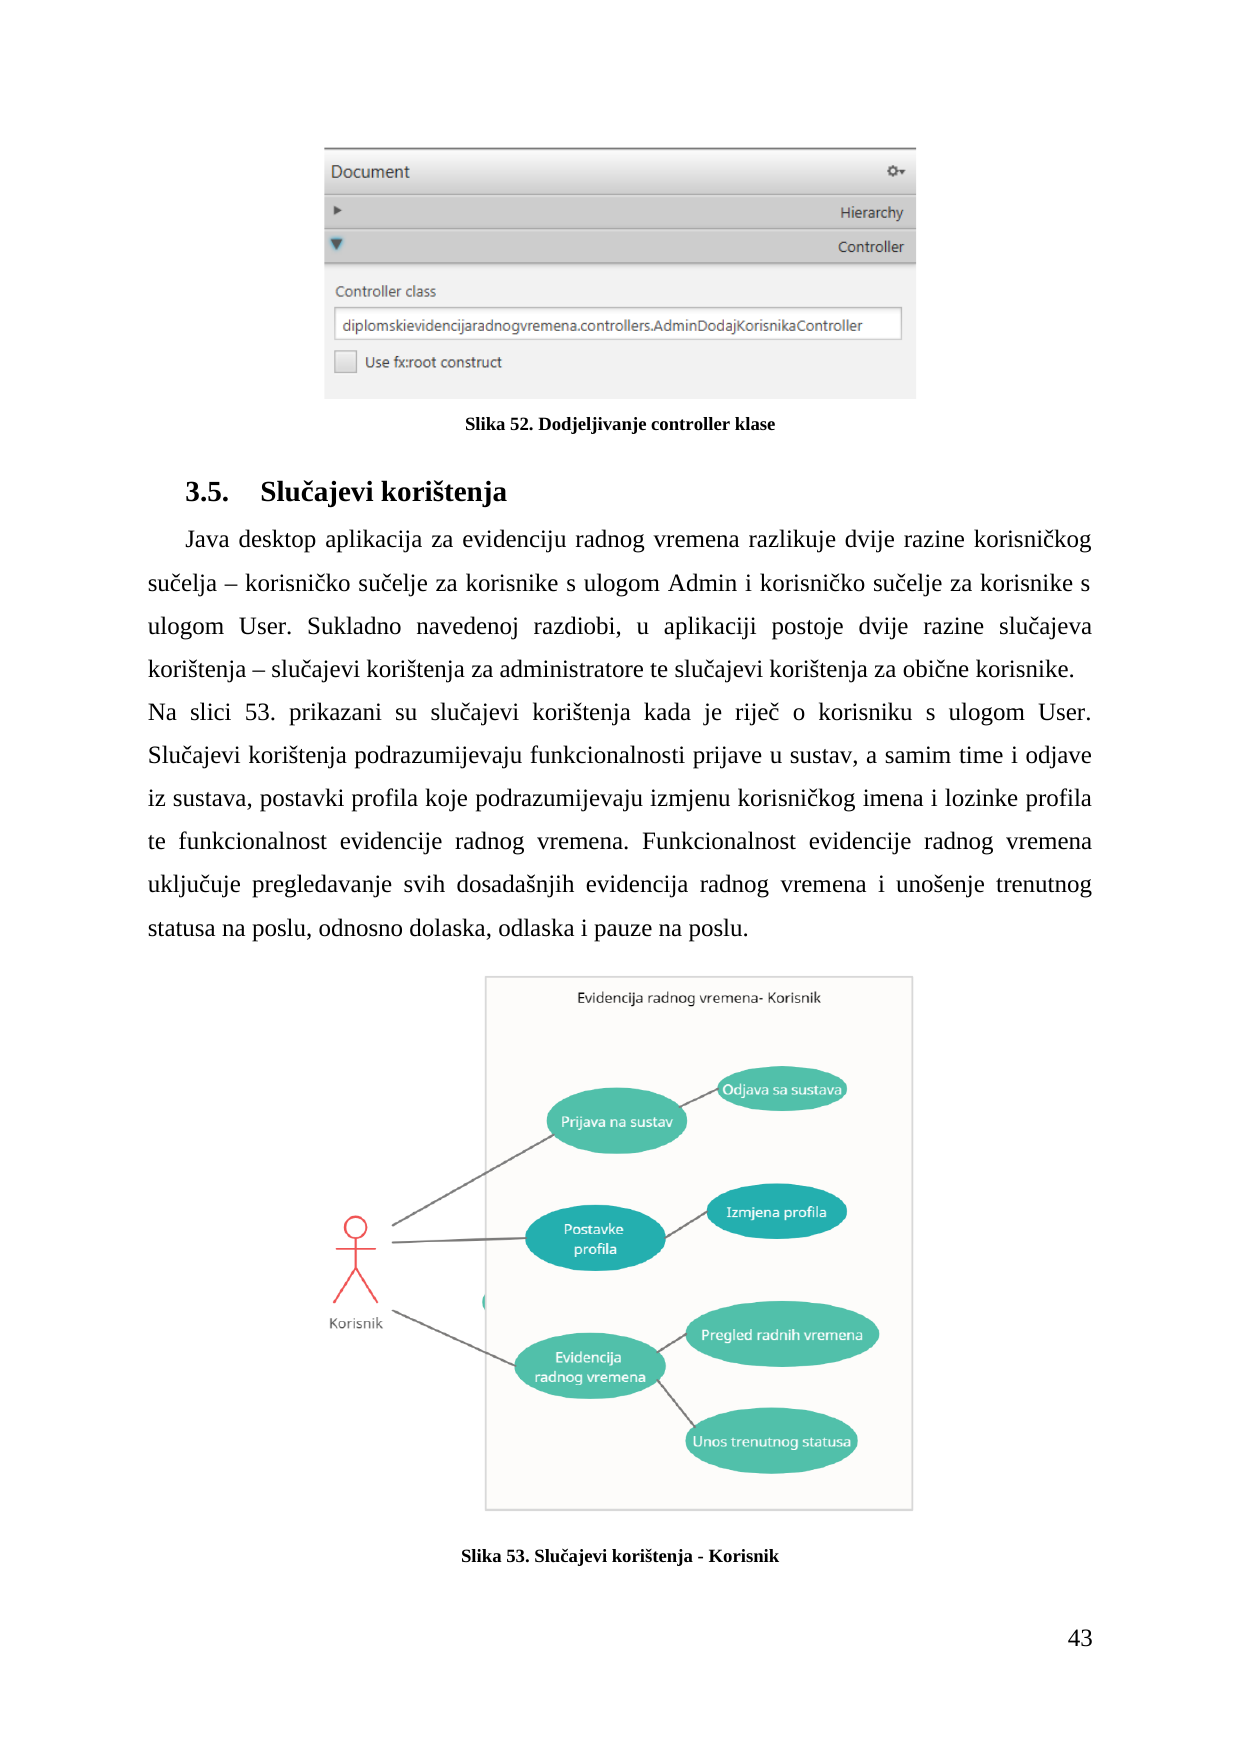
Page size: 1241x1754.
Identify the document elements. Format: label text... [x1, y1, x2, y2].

text Slika 52. Dodjeljivanje controller klase [148, 413, 1093, 435]
picture [324, 147, 917, 399]
subtitle Slučajevi korištenja [185, 474, 1093, 508]
text Na slici 53. prikazani su slučajevi korištenja kada je riječ o korisniku s ulogom User. Slučajevi korištenja podrazumijevaju funkcionalnosti prijave u sustav, a samim time i odjave iz sustava, postavki profila koje podrazumijevaju izmjenu korisničkog imena i lozinke profila te funkcionalnost evidencije radnog vremena. Funkcionalnost evidencije radnog vremena uključuje pregledavanje svih dosadašnjih evidencija radnog vremena i unošenje trenutnog statusa na poslu, odnosno dolaska, odlaska i pauze na poslu. [148, 697, 1093, 941]
picture [307, 955, 934, 1531]
text Slika 53. Slučajevi korištenja - Korisnik [148, 1545, 1093, 1567]
text Java desktop aplikacija za evidenciju radnog vremena razlikuje dvije razine korisničkog sučelja – korisničko sučelje za korisnike s ulogom Admin i korisničko sučelje za korisnike s ulogom User. Sukladno navedenoj razdiobi, u aplikaciji postoje dvije razine slučajeva korištenja – slučajevi korištenja za administratore te slučajevi korištenja za obične korisnike. [148, 524, 1093, 683]
